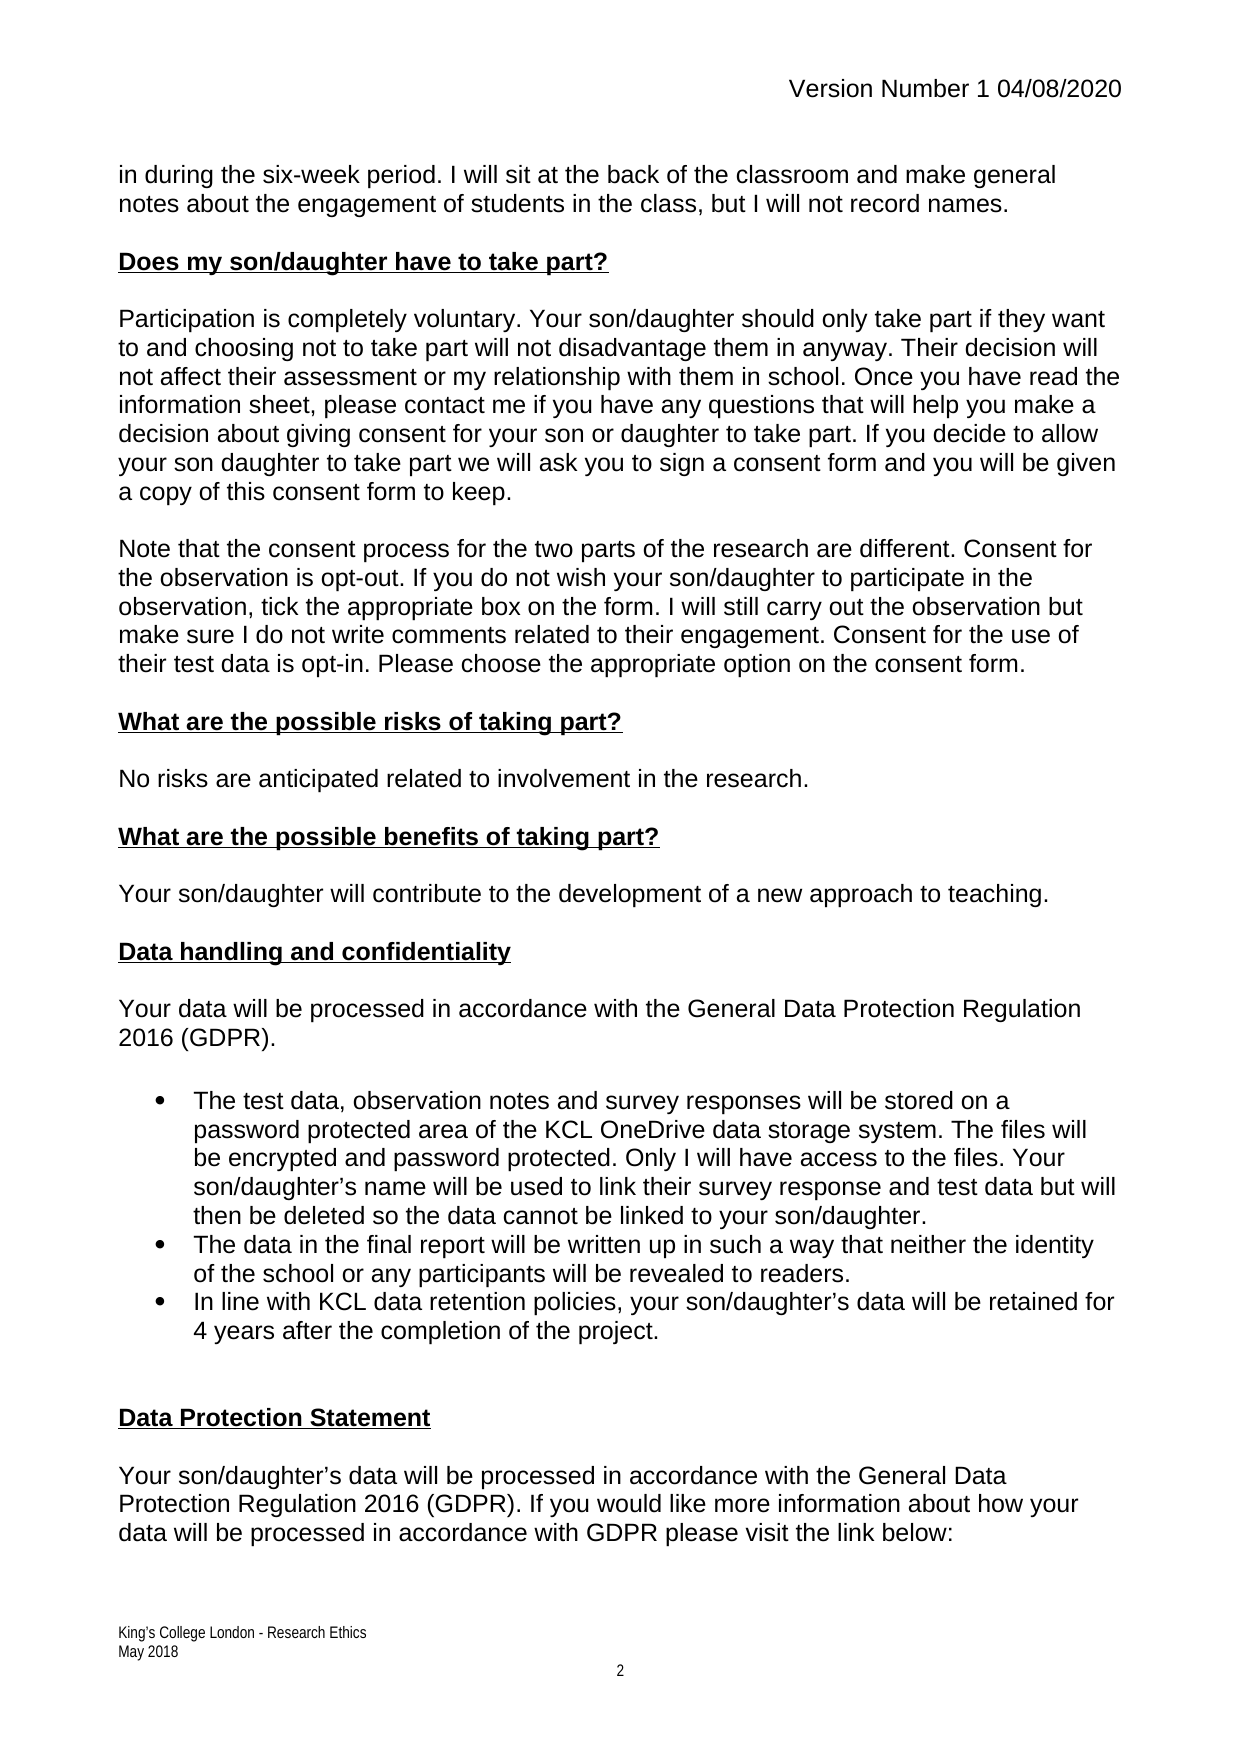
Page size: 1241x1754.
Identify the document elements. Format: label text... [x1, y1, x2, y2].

text Your son/daughter’s data will be processed in accordance with the General Data Protection Regulation 2016 (GDPR). If you would like more information about how your data will be processed in accordance with GDPR please visit the link below: [118, 1461, 1122, 1547]
text What are the possible risks of taking part? [118, 707, 1122, 736]
text Data Protection Statement [118, 1403, 1122, 1432]
text No risks are anticipated related to involvement in the research. [118, 764, 1122, 793]
list The data in the final report will be written up in such a way that neither the identity of the school or any participants will be revealed to readers. [156, 1230, 1122, 1287]
list The test data, observation notes and survey responses will be stored on a password protected area of the KCL OneDrive data storage system. The files will be encrypted and password protected. Only I will have access to the files. Your son/daughter’s name will be used to link their survey response and test data but will then be deleted so the data cannot be linked to your son/daughter. [156, 1086, 1122, 1230]
text Your data will be processed in accordance with the General Data Protection Regulation 2016 (GDPR). [118, 994, 1122, 1086]
text Your son/daughter will contribute to the development of a new approach to teaching. [118, 879, 1122, 908]
list In line with KCL data retention policies, your son/daughter’s data will be retained for 4 years after the completion of the project. [156, 1287, 1122, 1345]
text Participation is completely voluntary. Your son/daughter should only take part if they want to and choosing not to take part will not disadvantage them in anyway. Their decision will not affect their assessment or my relationship with them in school. Once you have read the information sheet, please contact me if you have any questions that will help you make a decision about giving consent for your son or daughter to take part. If you decide to allow your son daughter to take part we will ask you to sign a consent form and you will be given a copy of this consent form to keep. [118, 304, 1122, 506]
text What are the possible benefits of taking part? [118, 822, 1122, 851]
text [118, 161, 1122, 218]
text Note that the consent process for the two parts of the research are different. Consent for the observation is opt-out. If you do not wish your son/daughter to participate in the observation, tick the appropriate box on the form. I will still carry out the observation but make sure I do not write comments related to their engagement. Consent for the use of their test data is opt-in. Please choose the appropriate option on the consent form. [118, 534, 1122, 678]
text Does my son/daughter have to take part? [118, 247, 1122, 276]
text Data handling and confidentiality [118, 937, 1122, 966]
